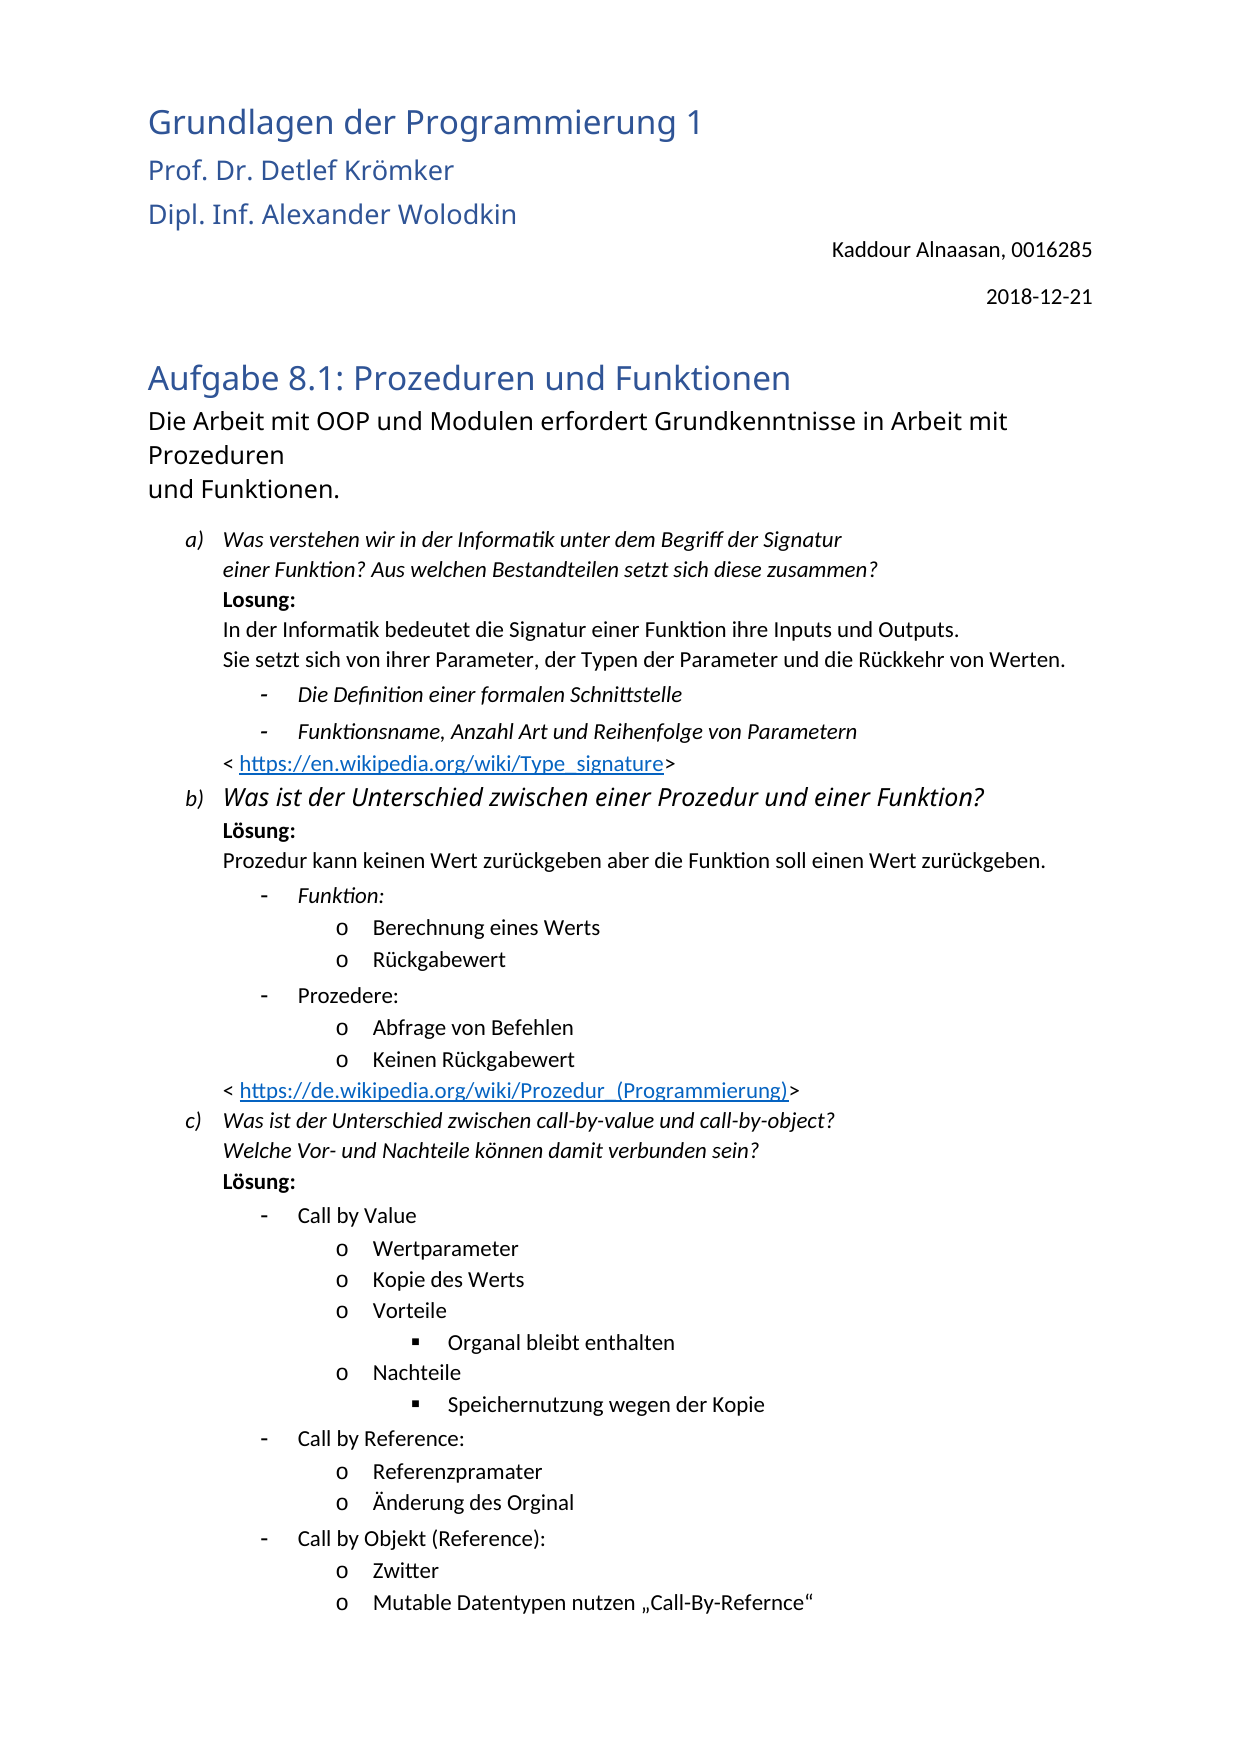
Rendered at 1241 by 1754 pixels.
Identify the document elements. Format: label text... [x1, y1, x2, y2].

list Die Definition einer formalen Schnittstelle [260, 676, 1093, 710]
list Speichernutzung wegen der Kopie [410, 1390, 1093, 1418]
list < https://de.wikipedia.org/wiki/Prozedur_(Programmierung)> [223, 1076, 1093, 1104]
list Call by Objekt (Reference): [260, 1520, 1093, 1554]
list Funktionsname, Anzahl Art und Reihenfolge von Parametern [260, 713, 1093, 747]
list In der Informatik bedeutet die Signatur einer Funktion ihre Inputs und Outputs. [223, 615, 1093, 643]
list Prozedere: [260, 976, 1093, 1011]
list Was ist der Unterschied zwischen einer Prozedur und einer Funktion? [185, 779, 1093, 814]
list Call by Value [260, 1197, 1093, 1231]
subtitle Aufgabe 8.1: Prozeduren und Funktionen [148, 354, 1093, 400]
list Sie setzt sich von ihrer Parameter, der Typen der Parameter und die Rückkehr von Werten. [223, 646, 1093, 674]
list Referenzpramater [335, 1457, 1093, 1486]
list < https://en.wikipedia.org/wiki/Type_signature> [223, 749, 1093, 777]
list Vorteile [335, 1297, 1093, 1326]
list Rückgabewert [335, 945, 1093, 974]
list einer Funktion? Aus welchen Bestandteilen setzt sich diese zusammen? [223, 555, 1093, 583]
list Änderung des Orginal [335, 1488, 1093, 1517]
text Die Arbeit mit OOP und Modulen erfordert Grundkenntnisse in Arbeit mit Prozeduren [148, 403, 1093, 471]
list Berechnung eines Werts [335, 913, 1093, 943]
list Kopie des Werts [335, 1265, 1093, 1294]
list Was ist der Unterschied zwischen call-by-value und call-by-object? [185, 1106, 1093, 1134]
text und Funktionen. [148, 471, 1093, 505]
list Losung: [223, 585, 1093, 613]
list Mutable Datentypen nutzen „Call-By-Refernce“ [335, 1588, 1093, 1617]
list Nachteile [335, 1358, 1093, 1387]
list Keinen Rückgabewert [335, 1045, 1093, 1074]
list Funktion: [260, 877, 1093, 911]
list Zwitter [335, 1556, 1093, 1586]
list Welche Vor- und Nachteile können damit verbunden sein? [223, 1137, 1093, 1164]
list Lösung: [223, 816, 1093, 844]
list Organal bleibt enthalten [410, 1328, 1093, 1356]
list Wertparameter [335, 1234, 1093, 1263]
list Prozedur kann keinen Wert zurückgeben aber die Funktion soll einen Wert zurückgeben. [223, 847, 1093, 874]
list Call by Reference: [260, 1420, 1093, 1454]
list Was verstehen wir in der Informatik unter dem Begriff der Signatur [185, 525, 1093, 553]
list Lösung: [223, 1167, 1093, 1195]
list Abfrage von Befehlen [335, 1013, 1093, 1042]
